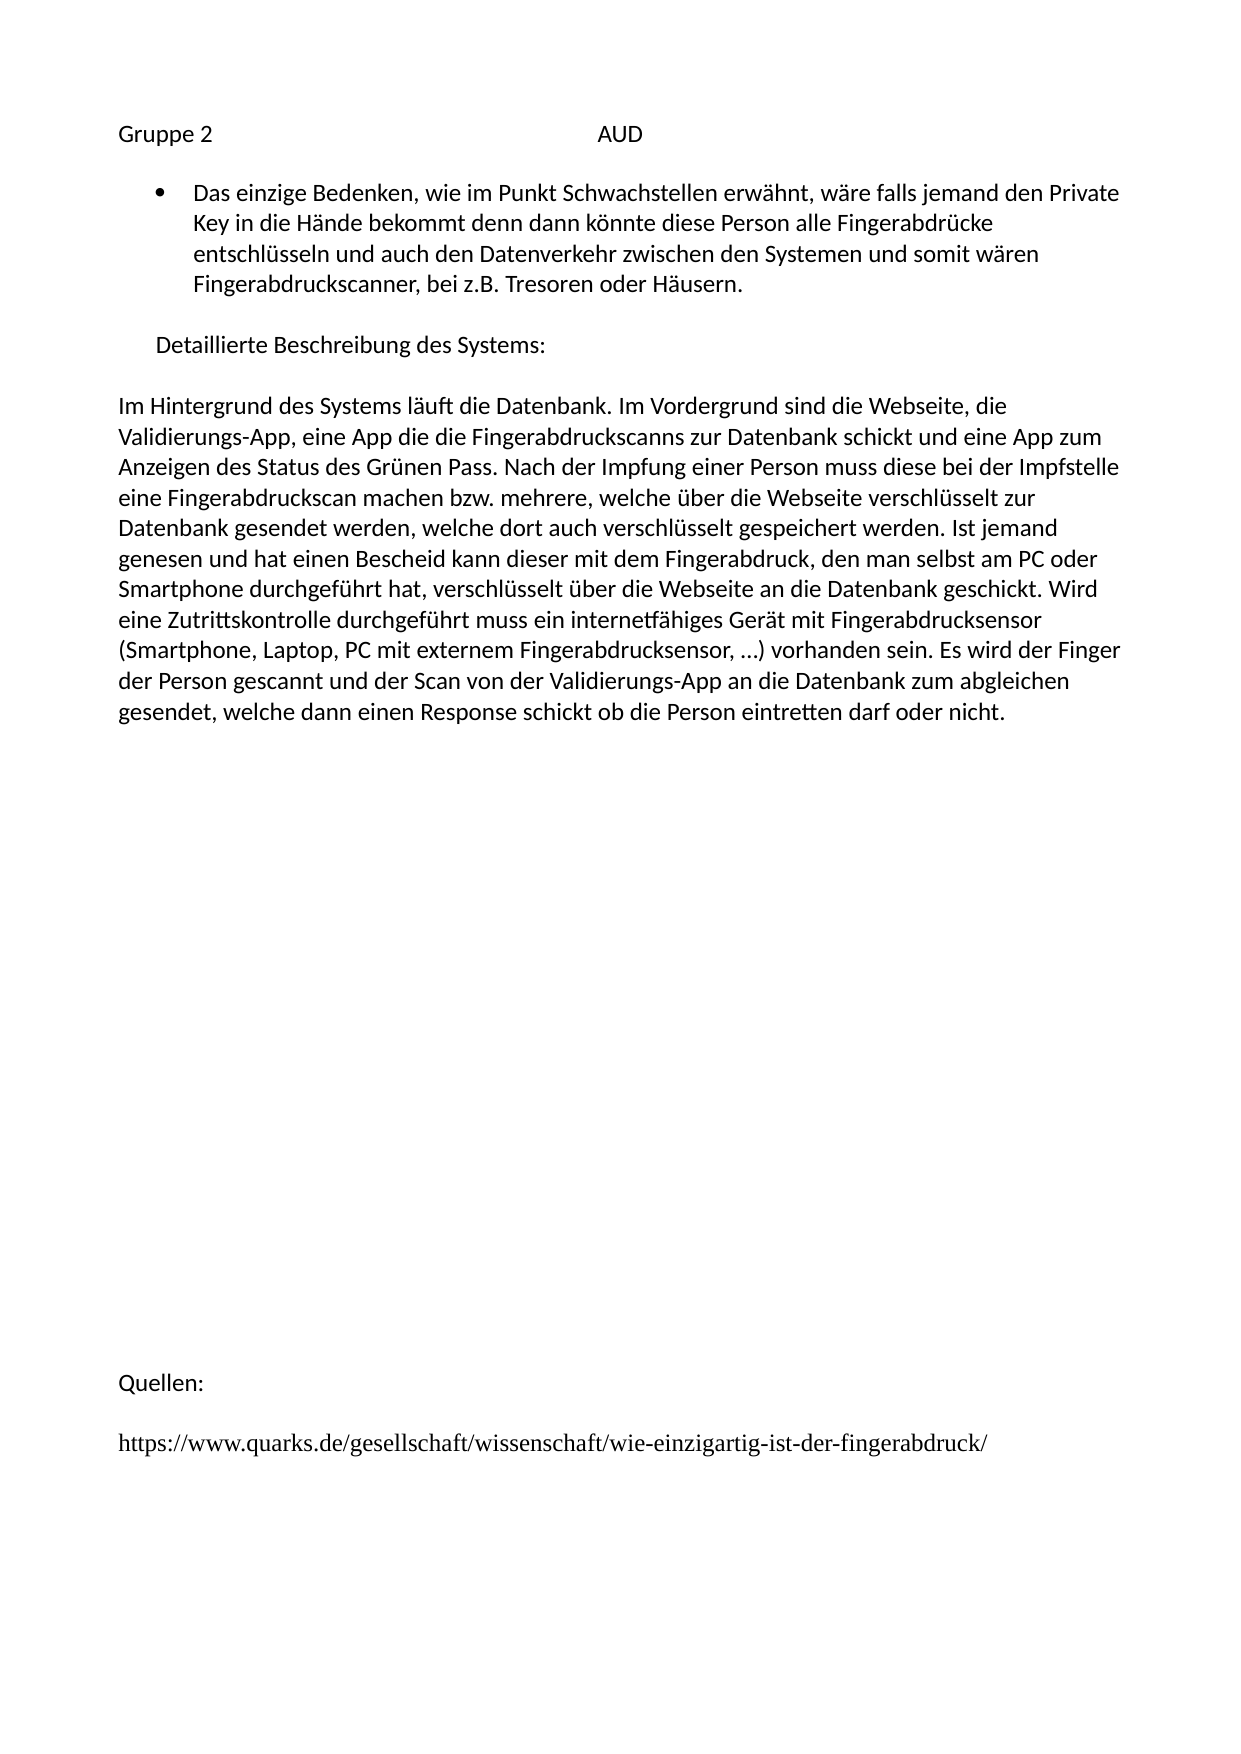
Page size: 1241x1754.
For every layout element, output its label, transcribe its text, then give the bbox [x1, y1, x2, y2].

text Quellen: [118, 1367, 1122, 1398]
text https://www.quarks.de/gesellschaft/wissenschaft/wie-einzigartig-ist-der-fingerabdruck/ [118, 1428, 1122, 1457]
list Das einzige Bedenken, wie im Punkt Schwachstellen erwähnt, wäre falls jemand den Private Key in die Hände bekommt denn dann könnte diese Person alle Fingerabdrücke entschlüsseln und auch den Datenverkehr zwischen den Systemen und somit wären Fingerabdruckscanner, bei z.B. Tresoren oder Häusern. [156, 177, 1122, 299]
text Im Hintergrund des Systems läuft die Datenbank. Im Vordergrund sind die Webseite, die Validierungs-App, eine App die die Fingerabdruckscanns zur Datenbank schickt und eine App zum Anzeigen des Status des Grünen Pass. Nach der Impfung einer Person muss diese bei der Impfstelle eine Fingerabdruckscan machen bzw. mehrere, welche über die Webseite verschlüsselt zur Datenbank gesendet werden, welche dort auch verschlüsselt gespeichert werden. Ist jemand genesen und hat einen Bescheid kann dieser mit dem Fingerabdruck, den man selbst am PC oder Smartphone durchgeführt hat, verschlüsselt über die Webseite an die Datenbank geschickt. Wird eine Zutrittskontrolle durchgeführt muss ein internetfähiges Gerät mit Fingerabdrucksensor (Smartphone, Laptop, PC mit externem Fingerabdrucksensor, …) vorhanden sein. Es wird der Finger der Person gescannt und der Scan von der Validierungs-App an die Datenbank zum abgleichen gesendet, welche dann einen Response schickt ob die Person eintretten darf oder nicht. [118, 390, 1122, 726]
list Detaillierte Beschreibung des Systems: [156, 329, 1122, 360]
